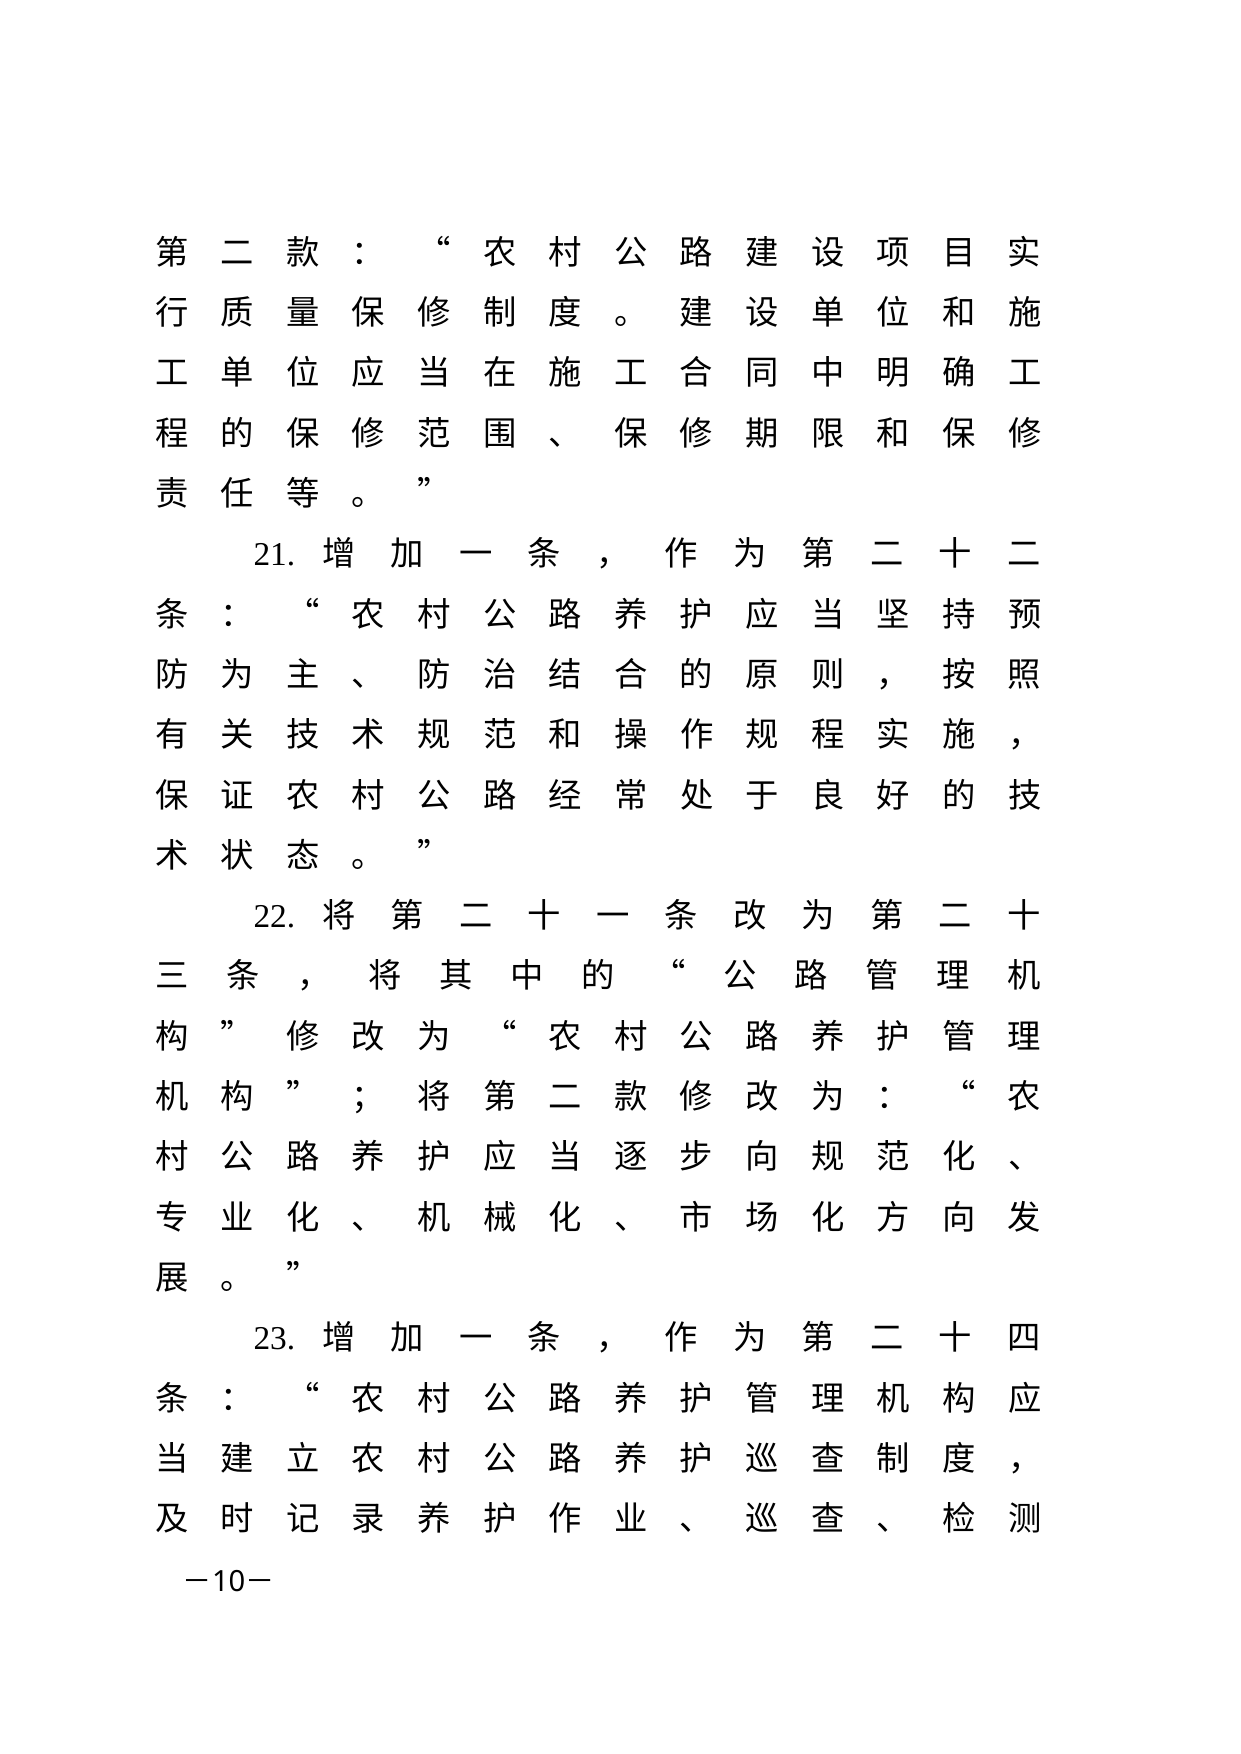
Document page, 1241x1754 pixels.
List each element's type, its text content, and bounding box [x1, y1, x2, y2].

text 21.增加一条，作为第二十二条：“农村公路养护应当坚持预防为主、防治结合的原则，按照有关技术规范和操作规程实施，保证农村公路经常处于良好的技术状态。” [155, 521, 1073, 883]
text 22.将第二十一条改为第二十三条，将其中的“公路管理机构”修改为“农村公路养护管理机构”；将第二款修改为：“农村公路养护应当逐步向规范化、专业化、机械化、市场化方向发展。” [155, 883, 1073, 1305]
text 20.将第二十条改为第二十一条，删除其中的“由建设单位申请批准施工的交通行政主管部门组织竣工验收，”增加一款作为第二款：“农村公路建设项目实行质量保修制度。建设单位和施工单位应当在施工合同中明确工程的保修范围、保修期限和保修责任等。” [155, 219, 1073, 521]
text 23.增加一条，作为第二十四条：“农村公路养护管理机构应当建立农村公路养护巡查制度，及时记录养护作业、巡查、检测和其他相关信息。对发现的可能影响农村公路安全的隐患进行调查、登记和评估，并及时消除安全隐患或者采取安全防范措施。” [155, 1305, 1073, 1546]
